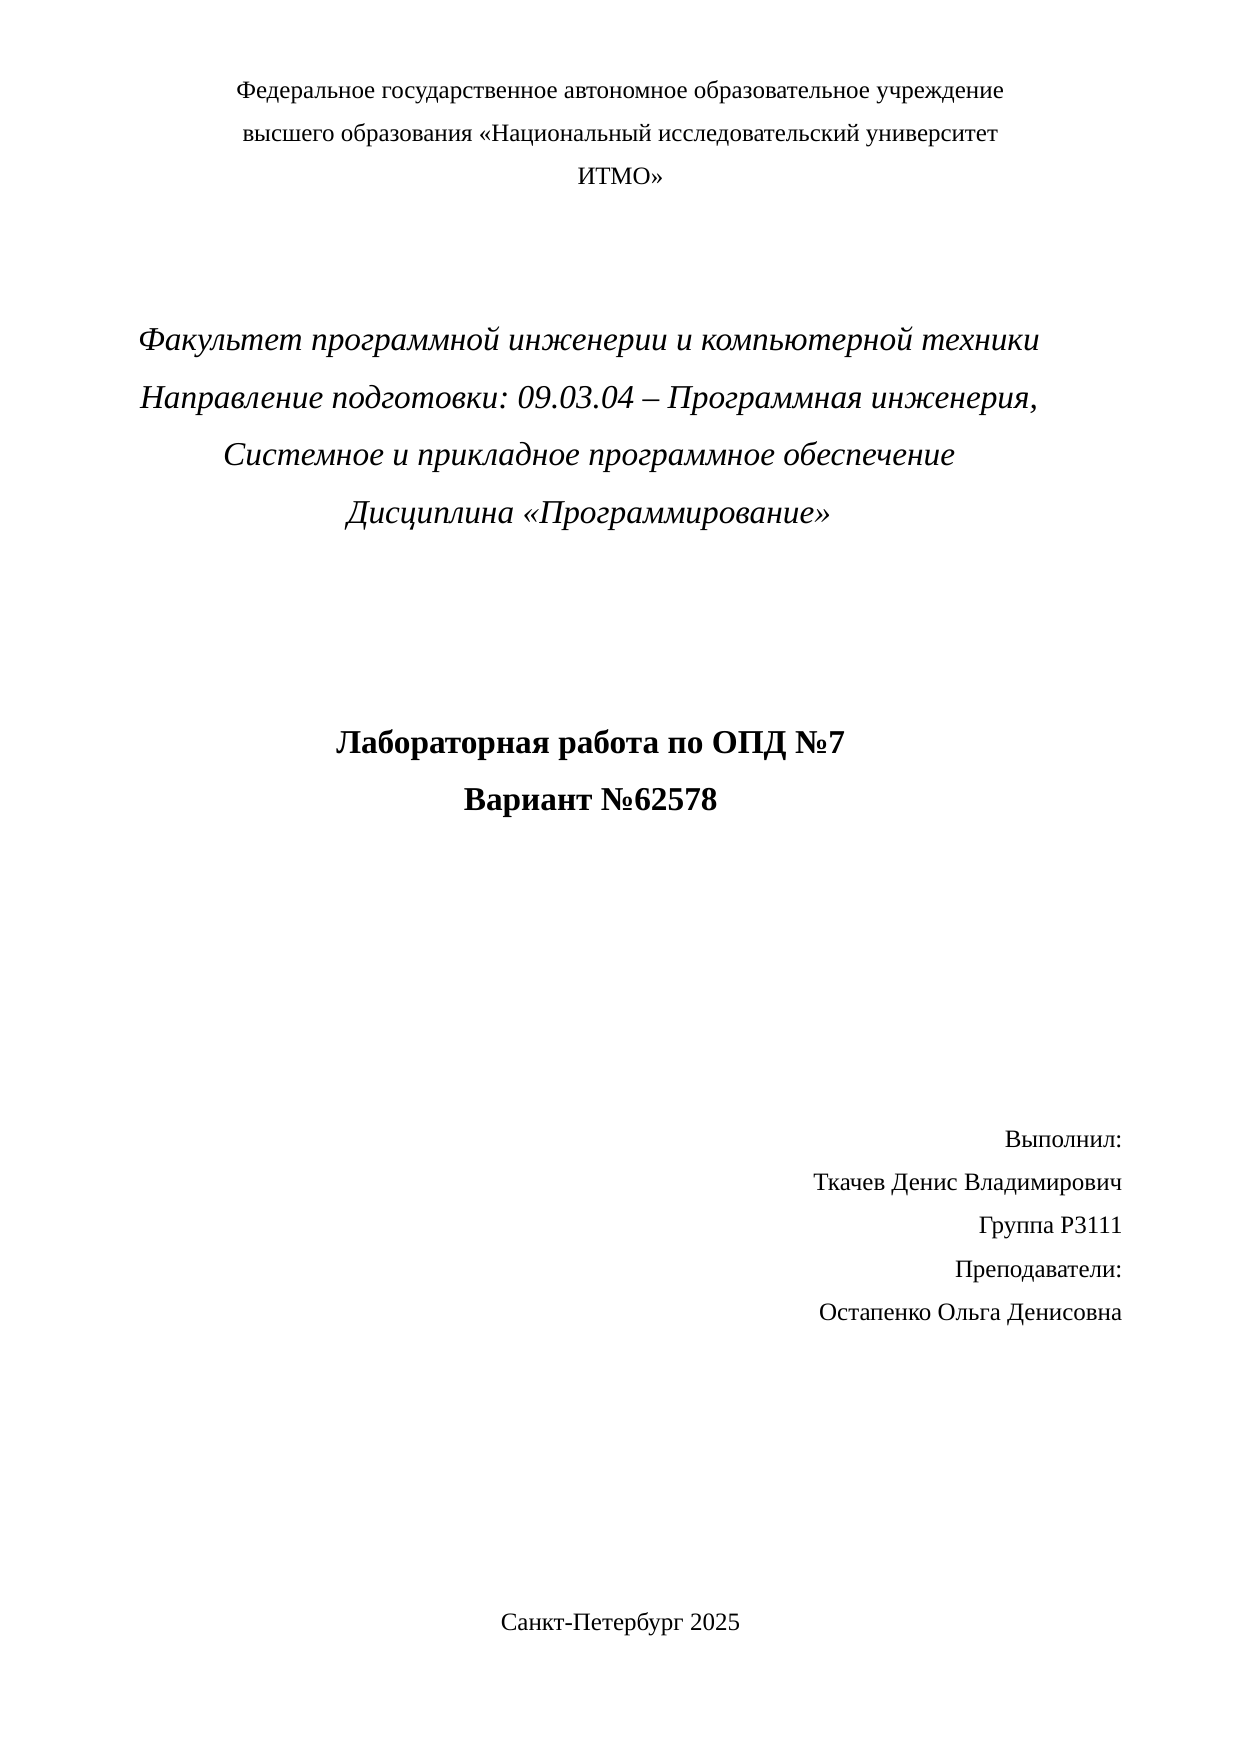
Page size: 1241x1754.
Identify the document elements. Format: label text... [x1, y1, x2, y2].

text Группа P3111 [59, 1211, 1122, 1239]
text Вариант №62578 [59, 779, 1122, 818]
text Лабораторная работа по ОПД №7 [59, 722, 1122, 760]
text Направление подготовки: 09.03.04 – Программная инженерия, [59, 377, 1122, 415]
text Ткачев Денис Владимирович [59, 1167, 1122, 1196]
text Выполнил: [59, 1124, 1122, 1153]
text Факультет программной инженерии и компьютерной техники [59, 319, 1122, 358]
text Дисциплина «Программирование» [59, 492, 1122, 530]
text Системное и прикладное программное обеспечение [59, 434, 1122, 473]
text Преподаватели: [59, 1254, 1122, 1282]
text Остапенко Ольга Денисовна [59, 1297, 1122, 1326]
